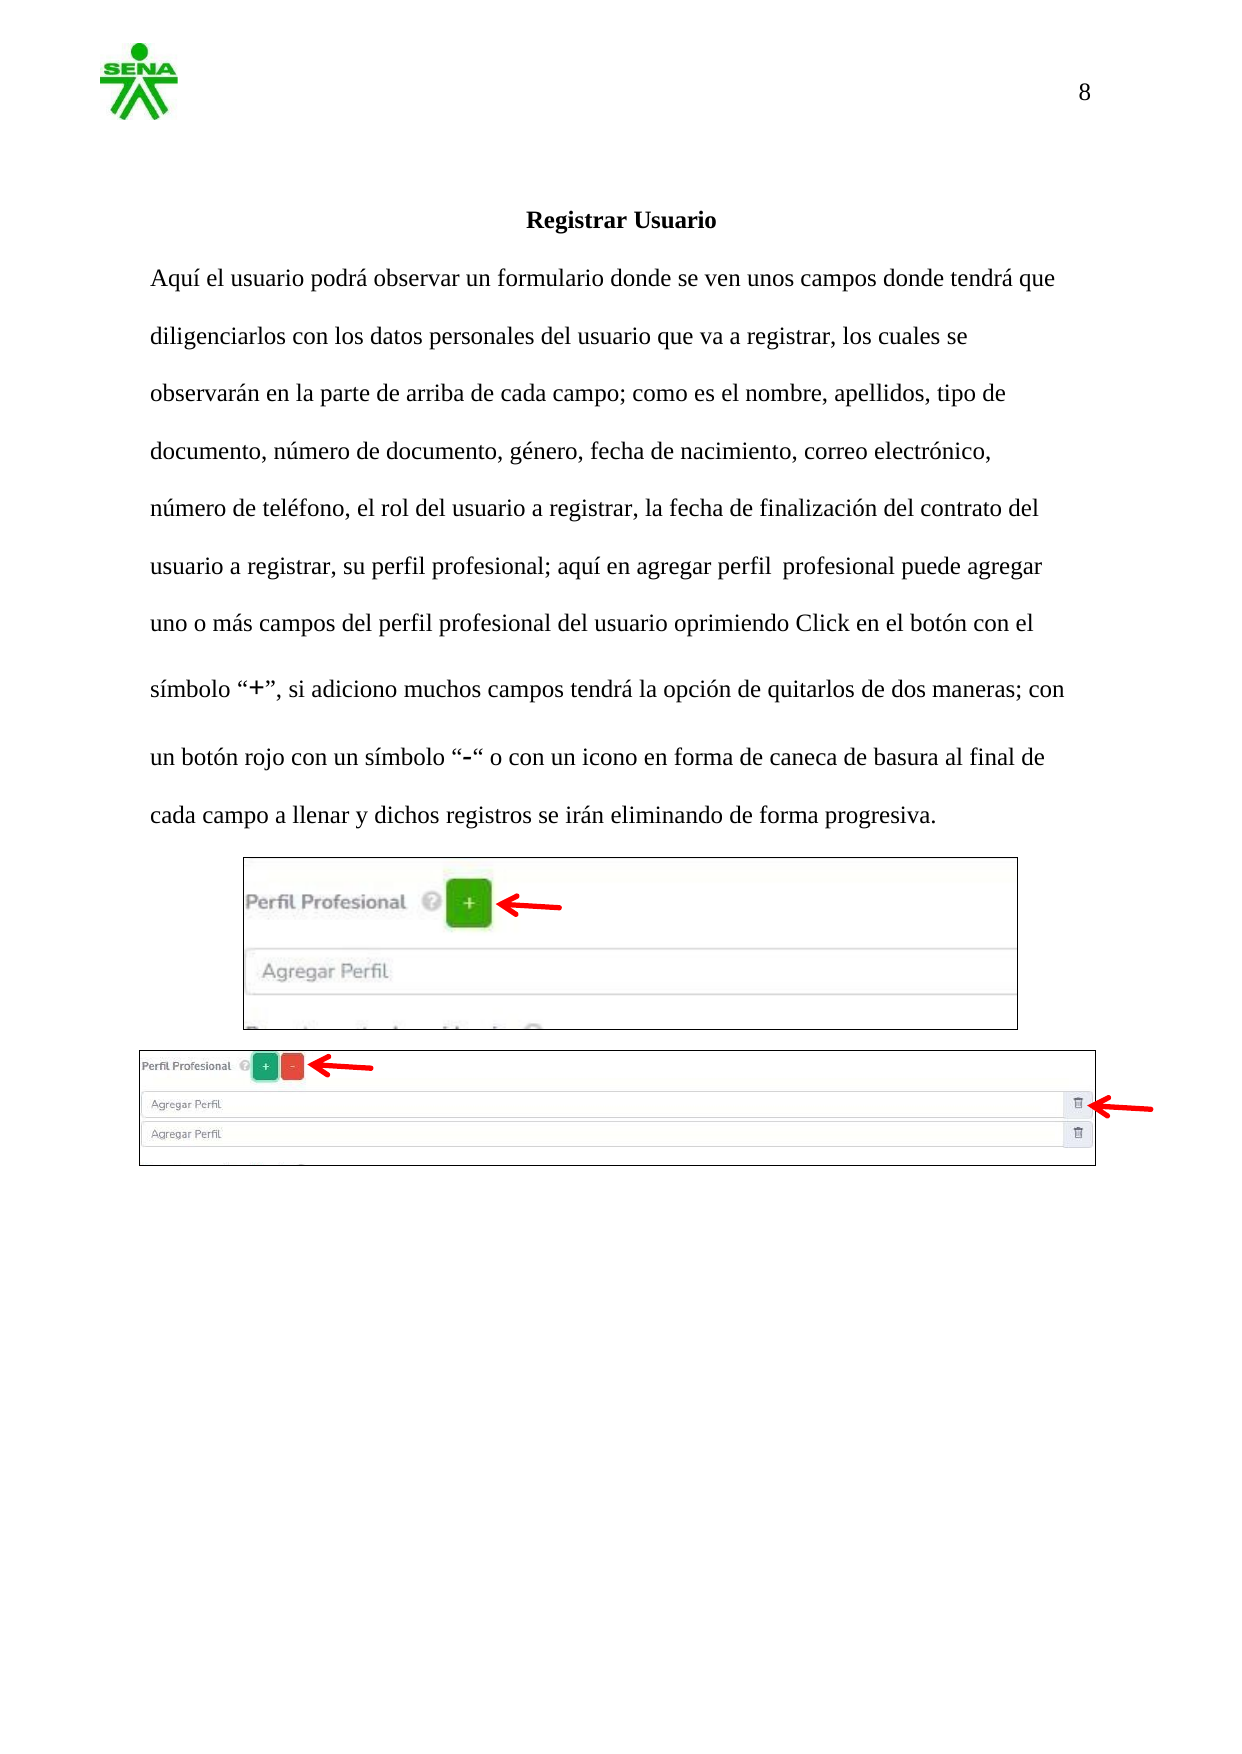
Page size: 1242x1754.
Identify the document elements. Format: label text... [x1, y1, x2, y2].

picture [100, 43, 178, 120]
text Aquí el usuario podrá observar un formulario donde se ven unos campos donde tendrá que diligenciarlos con los datos personales del usuario que va a registrar, los cuales se observarán en la parte de arriba de cada campo; como es el nombre, apellidos, tipo de documento, número de documento, género, fecha de nacimiento, correo electrónico, número de teléfono, el rol del usuario a registrar, la fecha de finalización del contrato del usuario a registrar, su perfil profesional; aquí en agregar perfil profesional puede agregar uno o más campos del perfil profesional del usuario oprimiendo Click en el botón con el símbolo “+”, si adiciono muchos campos tendrá la opción de quitarlos de dos maneras; con un botón rojo con un símbolo “-“ o con un icono en forma de caneca de basura al final de cada campo a llenar y dichos registros se irán eliminando de forma progresiva. [150, 263, 1066, 829]
picture [244, 858, 1017, 1029]
picture [140, 1051, 1095, 1165]
text Registrar Usuario [240, 205, 1002, 234]
